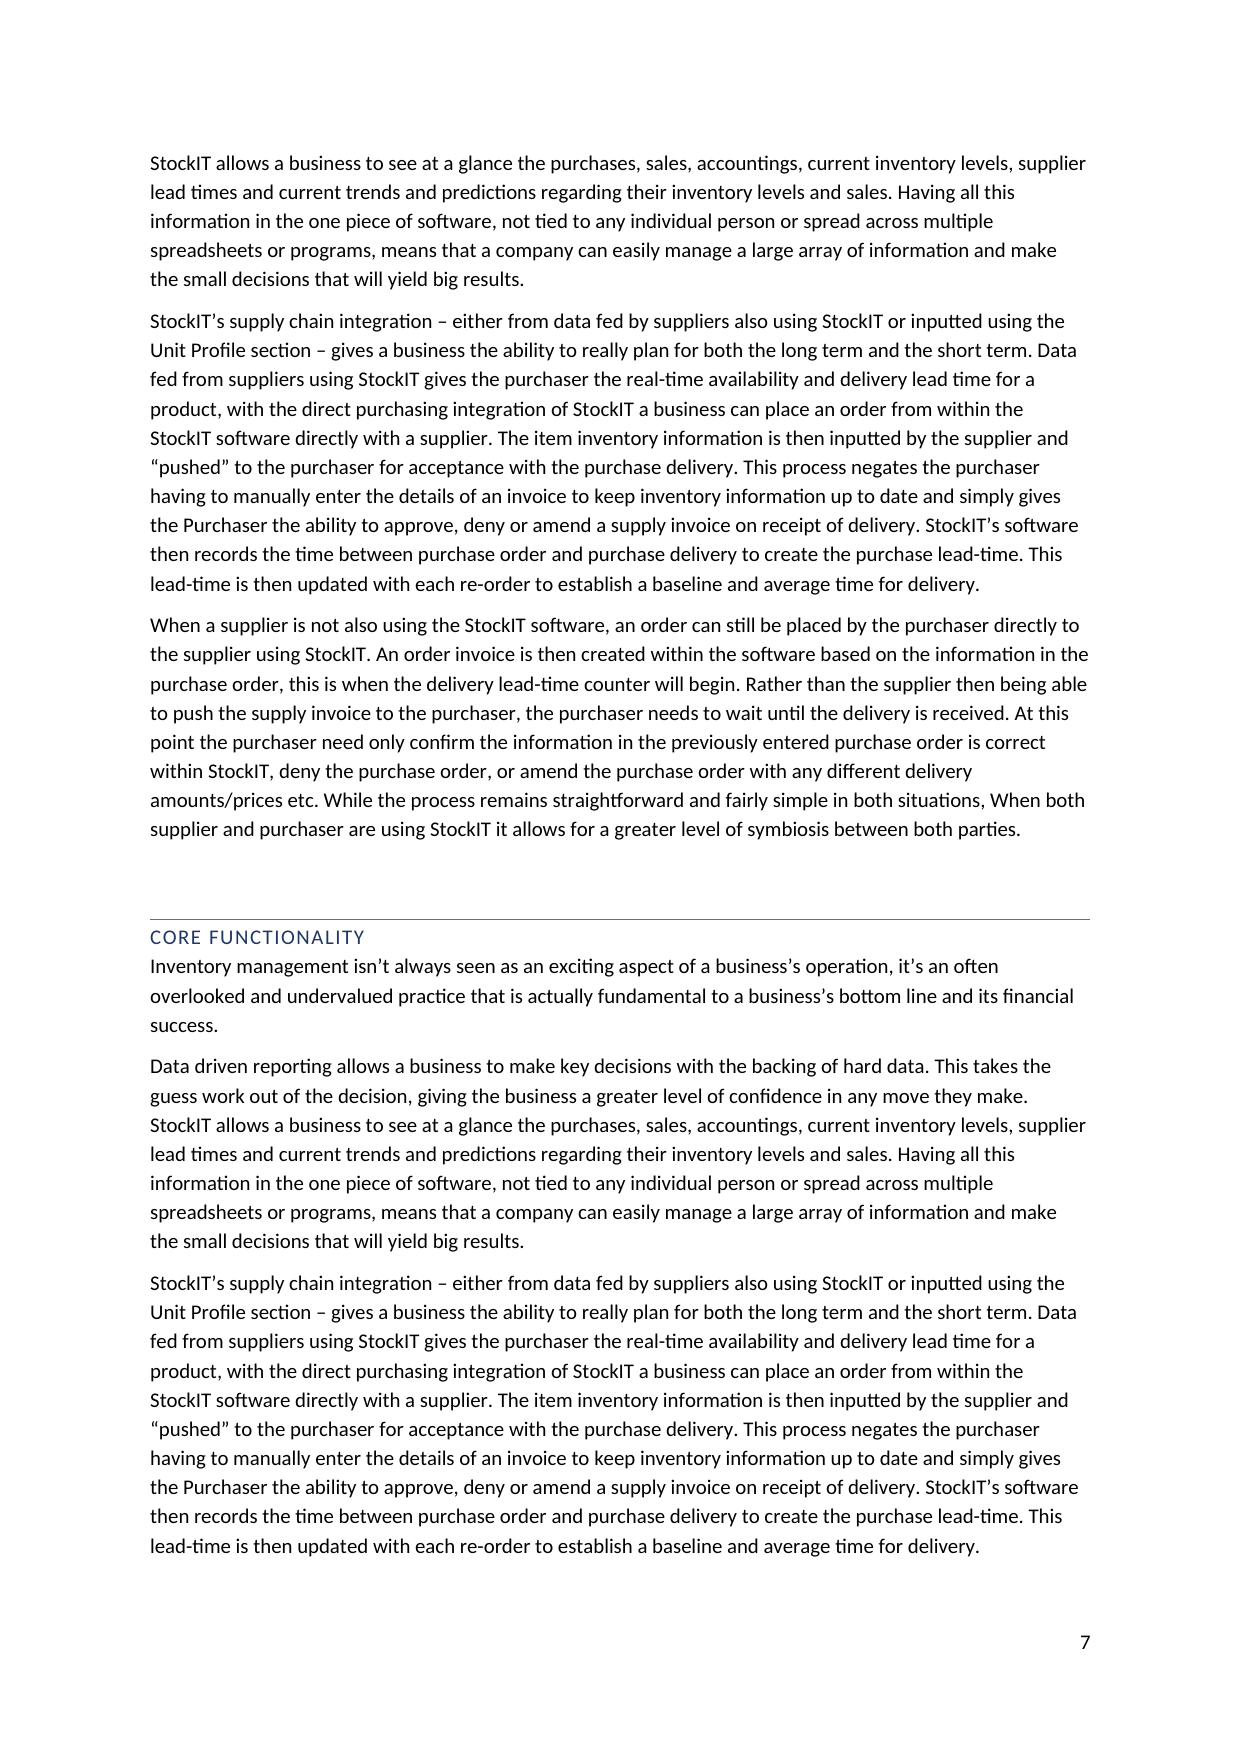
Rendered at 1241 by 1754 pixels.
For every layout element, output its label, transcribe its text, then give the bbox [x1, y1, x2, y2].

text StockIT’s supply chain integration – either from data fed by suppliers also using StockIT or inputted using the Unit Profile section – gives a business the ability to really plan for both the long term and the short term. Data fed from suppliers using StockIT gives the purchaser the real-time availability and delivery lead time for a product, with the direct purchasing integration of StockIT a business can place an order from within the StockIT software directly with a supplier. The item inventory information is then inputted by the supplier and “pushed” to the purchaser for acceptance with the purchase delivery. This process negates the purchaser having to manually enter the details of an invoice to keep inventory information up to date and simply gives the Purchaser the ability to approve, deny or amend a supply invoice on receipt of delivery. StockIT’s software then records the time between purchase order and purchase delivery to create the purchase lead-time. This lead-time is then updated with each re-order to establish a baseline and average time for delivery. [150, 308, 1090, 596]
text When a supplier is not also using the StockIT software, an order can still be placed by the purchaser directly to the supplier using StockIT. An order invoice is then created within the software based on the information in the purchase order, this is when the delivery lead-time counter will begin. Rather than the supplier then being able to push the supply invoice to the purchaser, the purchaser needs to wait until the delivery is received. At this point the purchaser need only confirm the information in the previously entered purchase order is correct within StockIT, deny the purchase order, or amend the purchase order with any different delivery amounts/prices etc. While the process remains straightforward and fairly simple in both situations, When both supplier and purchaser are using StockIT it allows for a greater level of symbiosis between both parties. [150, 612, 1090, 842]
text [150, 150, 1090, 292]
subtitle Core functionality [150, 920, 1090, 950]
text Inventory management isn’t always seen as an exciting aspect of a business’s operation, it’s an often overlooked and undervalued practice that is actually fundamental to a business’s bottom line and its financial success. [150, 954, 1090, 1037]
text StockIT’s supply chain integration – either from data fed by suppliers also using StockIT or inputted using the Unit Profile section – gives a business the ability to really plan for both the long term and the short term. Data fed from suppliers using StockIT gives the purchaser the real-time availability and delivery lead time for a product, with the direct purchasing integration of StockIT a business can place an order from within the StockIT software directly with a supplier. The item inventory information is then inputted by the supplier and “pushed” to the purchaser for acceptance with the purchase delivery. This process negates the purchaser having to manually enter the details of an invoice to keep inventory information up to date and simply gives the Purchaser the ability to approve, deny or amend a supply invoice on receipt of delivery. StockIT’s software then records the time between purchase order and purchase delivery to create the purchase lead-time. This lead-time is then updated with each re-order to establish a baseline and average time for delivery. [150, 1270, 1090, 1558]
